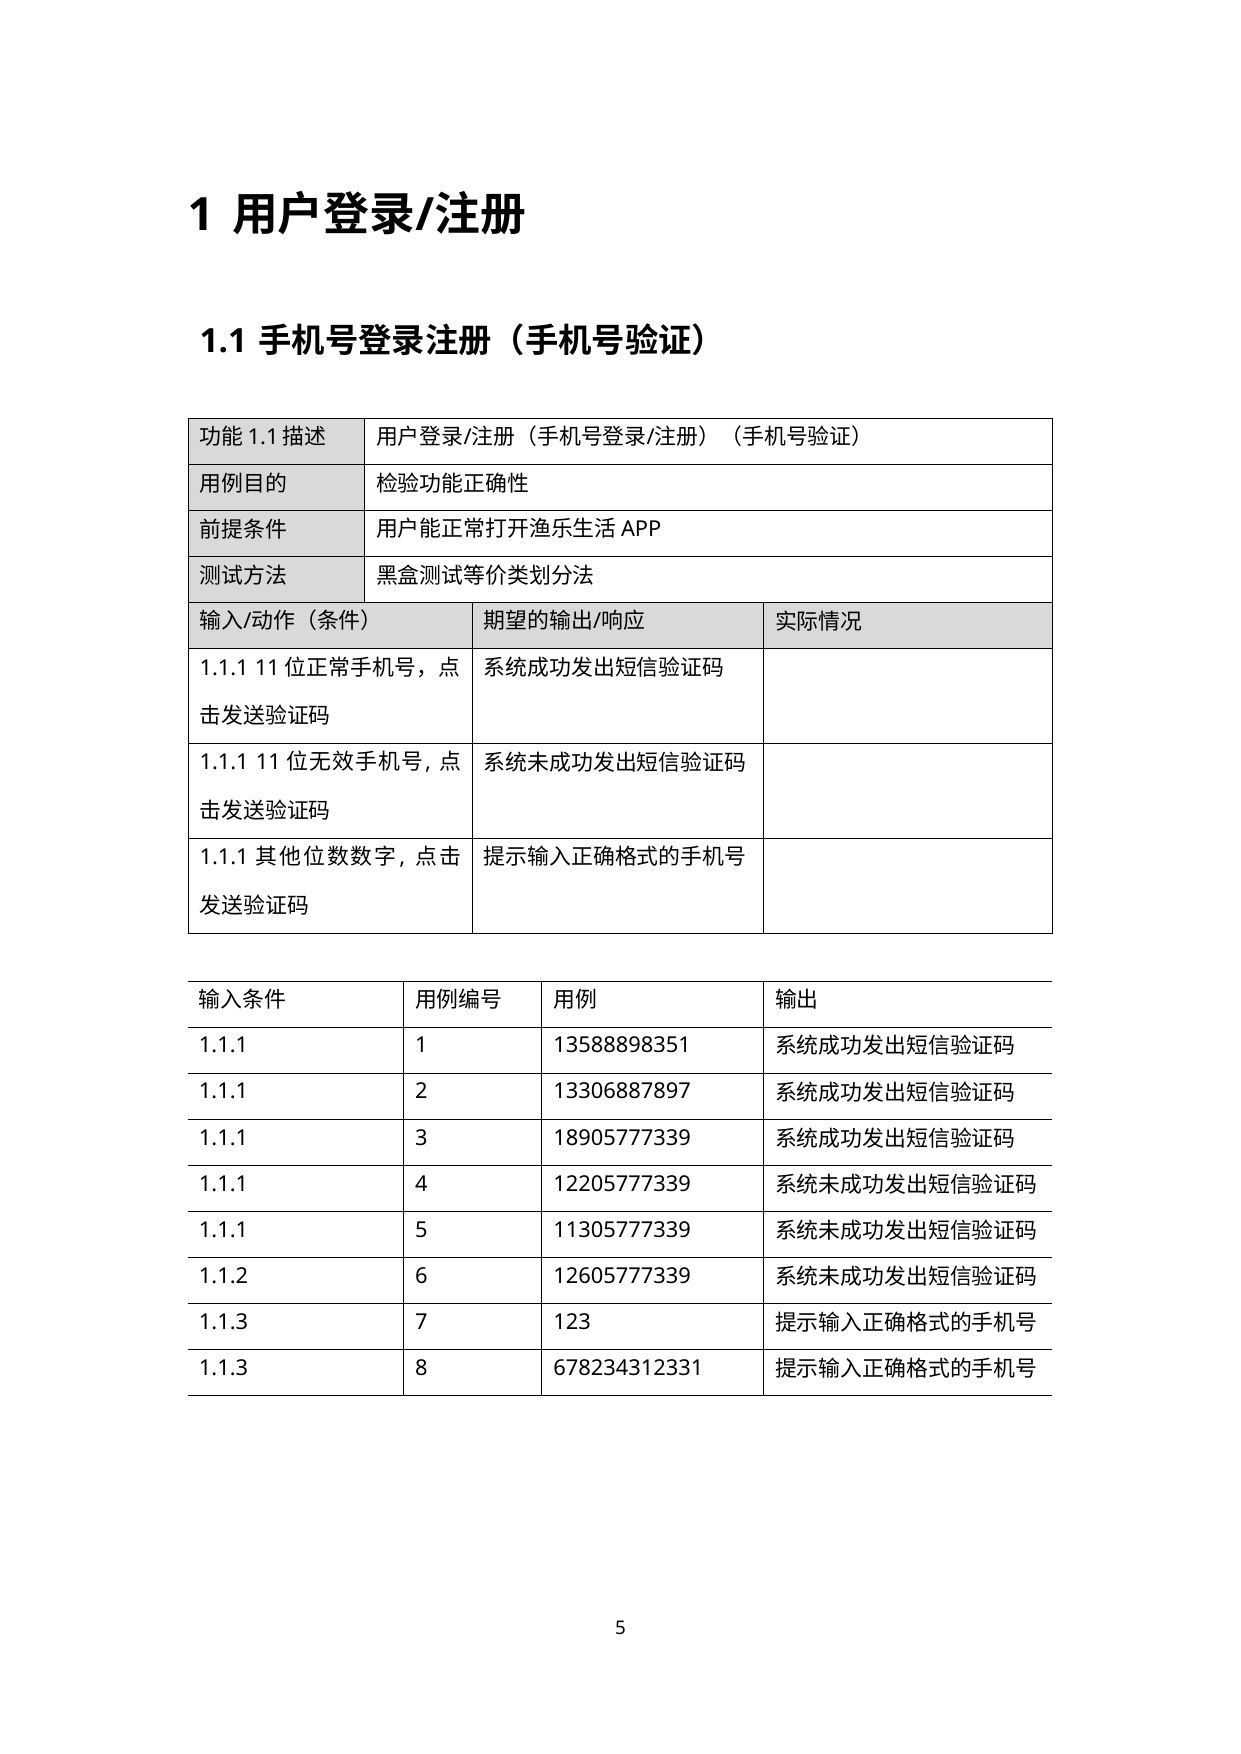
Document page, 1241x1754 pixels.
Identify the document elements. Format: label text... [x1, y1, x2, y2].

table_cell 1.1.2 [188, 1258, 403, 1303]
table_cell 3 [404, 1120, 541, 1165]
table_header 输出 [764, 982, 1052, 1027]
table_cell 1.1.1 [188, 1166, 403, 1211]
table_cell 1.1.1 11位无效手机号, 点击发送验证码 [189, 744, 472, 838]
table_cell [764, 839, 1052, 933]
table_header 用户登录/注册（手机号登录/注册）（手机号验证） [365, 419, 1052, 464]
table_cell 用户能正常打开渔乐生活APP [365, 511, 1052, 556]
table_cell 系统成功发出短信验证码 [473, 649, 763, 743]
table_cell 1.1.3 [188, 1304, 403, 1349]
table_cell 1.1.3 [188, 1350, 403, 1395]
table_cell 1.1.1其他位数数字, 点击发送验证码 [189, 839, 472, 933]
table_cell 123 [542, 1304, 763, 1349]
table_cell 测试方法 [189, 557, 364, 602]
subtitle 用户登录/注册 [187, 162, 1053, 259]
table_cell 12605777339 [542, 1258, 763, 1303]
table_cell 18905777339 [542, 1120, 763, 1165]
table_cell 系统成功发出短信验证码 [764, 1028, 1052, 1073]
table_cell [764, 744, 1052, 838]
table_cell 实际情况 [764, 603, 1052, 648]
table_cell 2 [404, 1074, 541, 1119]
table_cell 5 [404, 1212, 541, 1257]
table_cell 7 [404, 1304, 541, 1349]
table_cell 系统未成功发出短信验证码 [764, 1166, 1052, 1211]
table_cell 678234312331 [542, 1350, 763, 1395]
table_cell 6 [404, 1258, 541, 1303]
table_cell 1 [404, 1028, 541, 1073]
table_cell 用例目的 [189, 465, 364, 510]
table_cell 13306887897 [542, 1074, 763, 1119]
table_cell [764, 649, 1052, 743]
table_cell 13588898351 [542, 1028, 763, 1073]
table_header 用例编号 [404, 982, 541, 1027]
table_cell 8 [404, 1350, 541, 1395]
table_cell 提示输入正确格式的手机号 [473, 839, 763, 933]
table_cell 期望的输出/响应 [473, 603, 763, 648]
table_cell 1.1.1 11位正常手机号，点击发送验证码 [189, 649, 472, 743]
table_cell 提示输入正确格式的手机号 [764, 1350, 1052, 1395]
table_cell 11305777339 [542, 1212, 763, 1257]
subtitle 手机号登录注册（手机号验证） [199, 305, 1053, 370]
table_cell 1.1.1 [188, 1212, 403, 1257]
table_header 用例 [542, 982, 763, 1027]
table_cell 黑盒测试等价类划分法 [365, 557, 1052, 602]
table_cell 系统成功发出短信验证码 [764, 1120, 1052, 1165]
table_cell 1.1.1 [188, 1028, 403, 1073]
table_cell 1.1.1 [188, 1120, 403, 1165]
table_cell 提示输入正确格式的手机号 [764, 1304, 1052, 1349]
table_header 输入条件 [188, 982, 403, 1027]
table_cell 4 [404, 1166, 541, 1211]
table_cell 输入/动作（条件） [189, 603, 472, 648]
table_cell 系统未成功发出短信验证码 [764, 1258, 1052, 1303]
table_cell 系统成功发出短信验证码 [764, 1074, 1052, 1119]
table_cell 系统未成功发出短信验证码 [764, 1212, 1052, 1257]
table_cell 前提条件 [189, 511, 364, 556]
table_cell 1.1.1 [188, 1074, 403, 1119]
table_cell 12205777339 [542, 1166, 763, 1211]
table_cell 检验功能正确性 [365, 465, 1052, 510]
table_cell 系统未成功发出短信验证码 [473, 744, 763, 838]
table_header 功能1.1描述 [189, 419, 364, 464]
